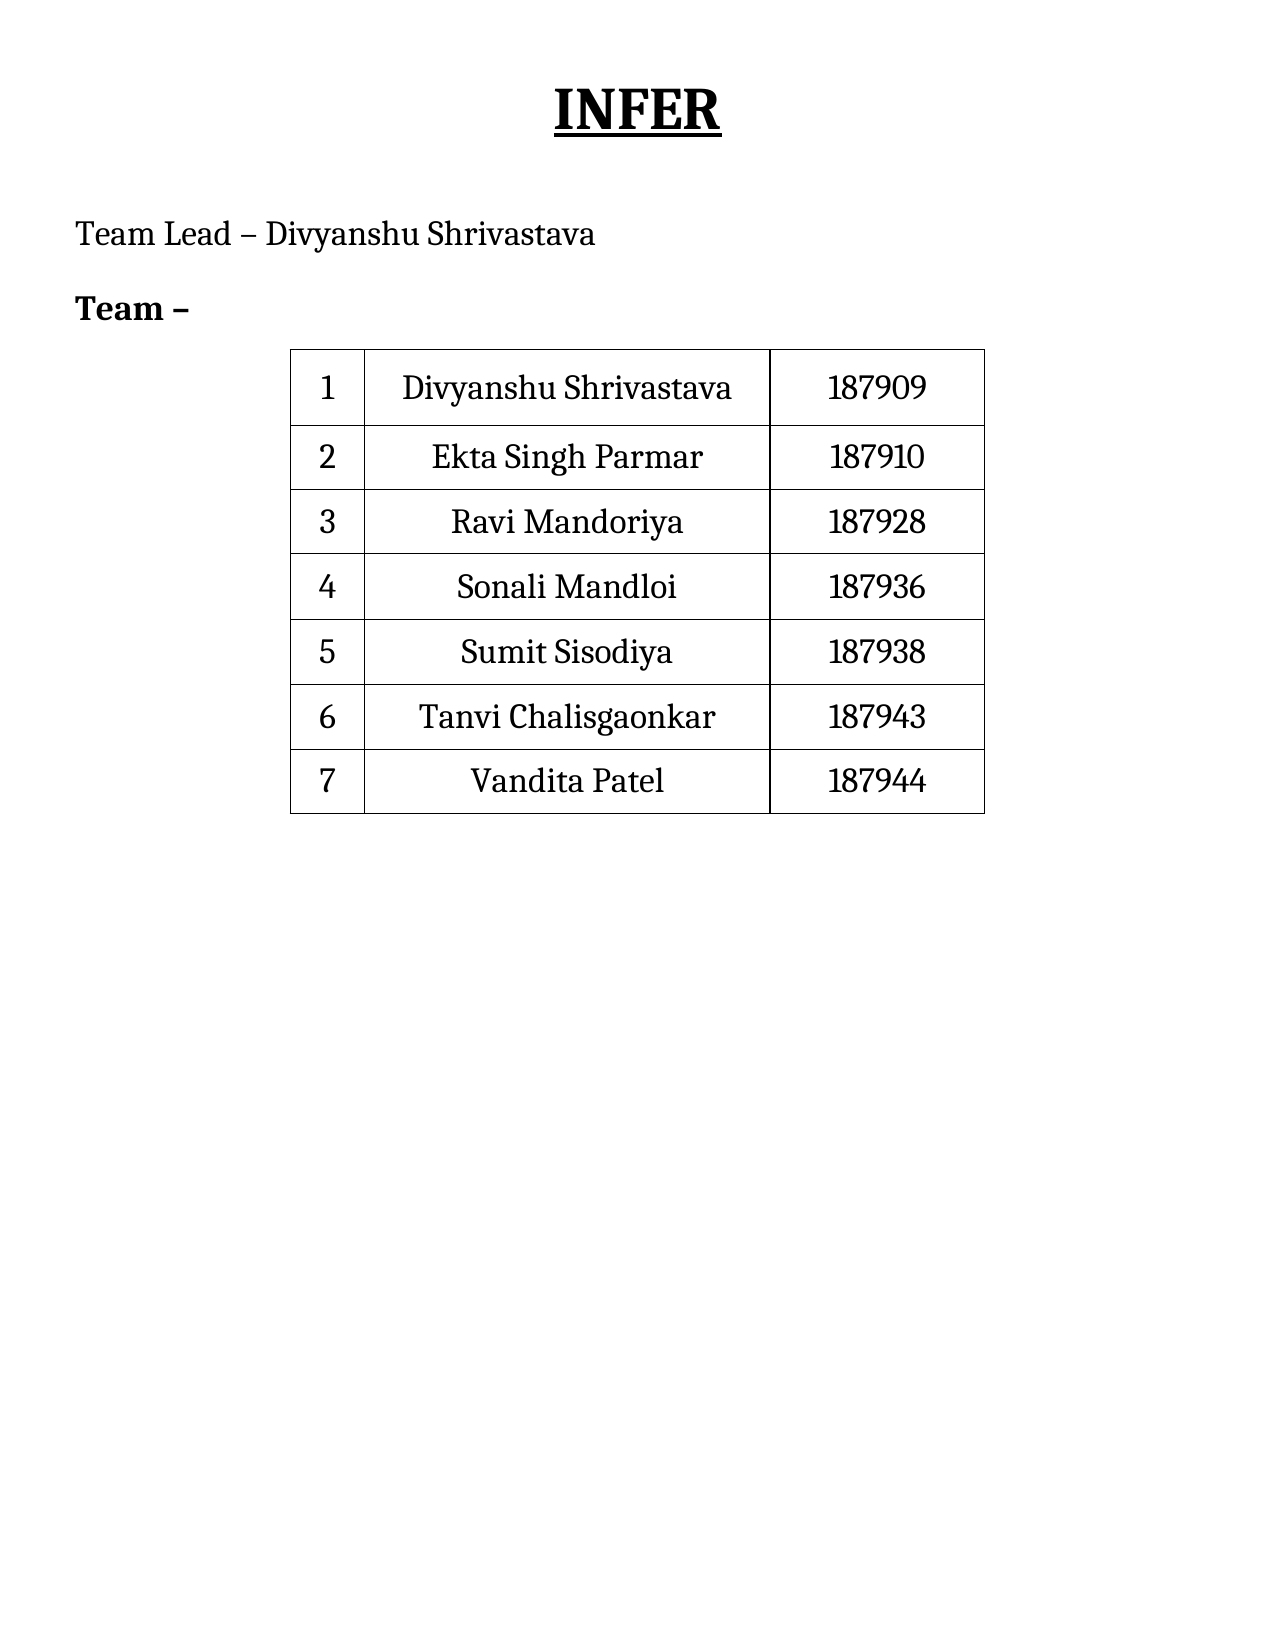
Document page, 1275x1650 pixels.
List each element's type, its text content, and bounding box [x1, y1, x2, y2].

table_cell Ravi Mandoriya [365, 490, 769, 553]
table_cell 7 [291, 750, 364, 813]
text INFER [75, 75, 1200, 144]
table_header 187909 [771, 350, 984, 425]
table_cell 187943 [771, 685, 984, 749]
text Team – [75, 288, 1200, 329]
text Team Lead – Divyanshu Shrivastava [75, 214, 1200, 255]
table_cell 187944 [771, 750, 984, 813]
table_cell Sumit Sisodiya [365, 620, 769, 683]
table_cell 2 [291, 426, 364, 489]
table_cell 187936 [771, 554, 984, 619]
table_cell 187910 [771, 426, 984, 489]
table_cell 6 [291, 685, 364, 749]
table_cell 3 [291, 490, 364, 553]
table_cell Tanvi Chalisgaonkar [365, 685, 769, 749]
table_cell 5 [291, 620, 364, 683]
table_cell 187928 [771, 490, 984, 553]
table_cell 187938 [771, 620, 984, 683]
table_header Divyanshu Shrivastava [365, 350, 769, 425]
table_header 1 [291, 350, 364, 425]
table_cell 4 [291, 554, 364, 619]
table_cell Ekta Singh Parmar [365, 426, 769, 489]
table_cell Vandita Patel [365, 750, 769, 813]
table_cell Sonali Mandloi [365, 554, 769, 619]
